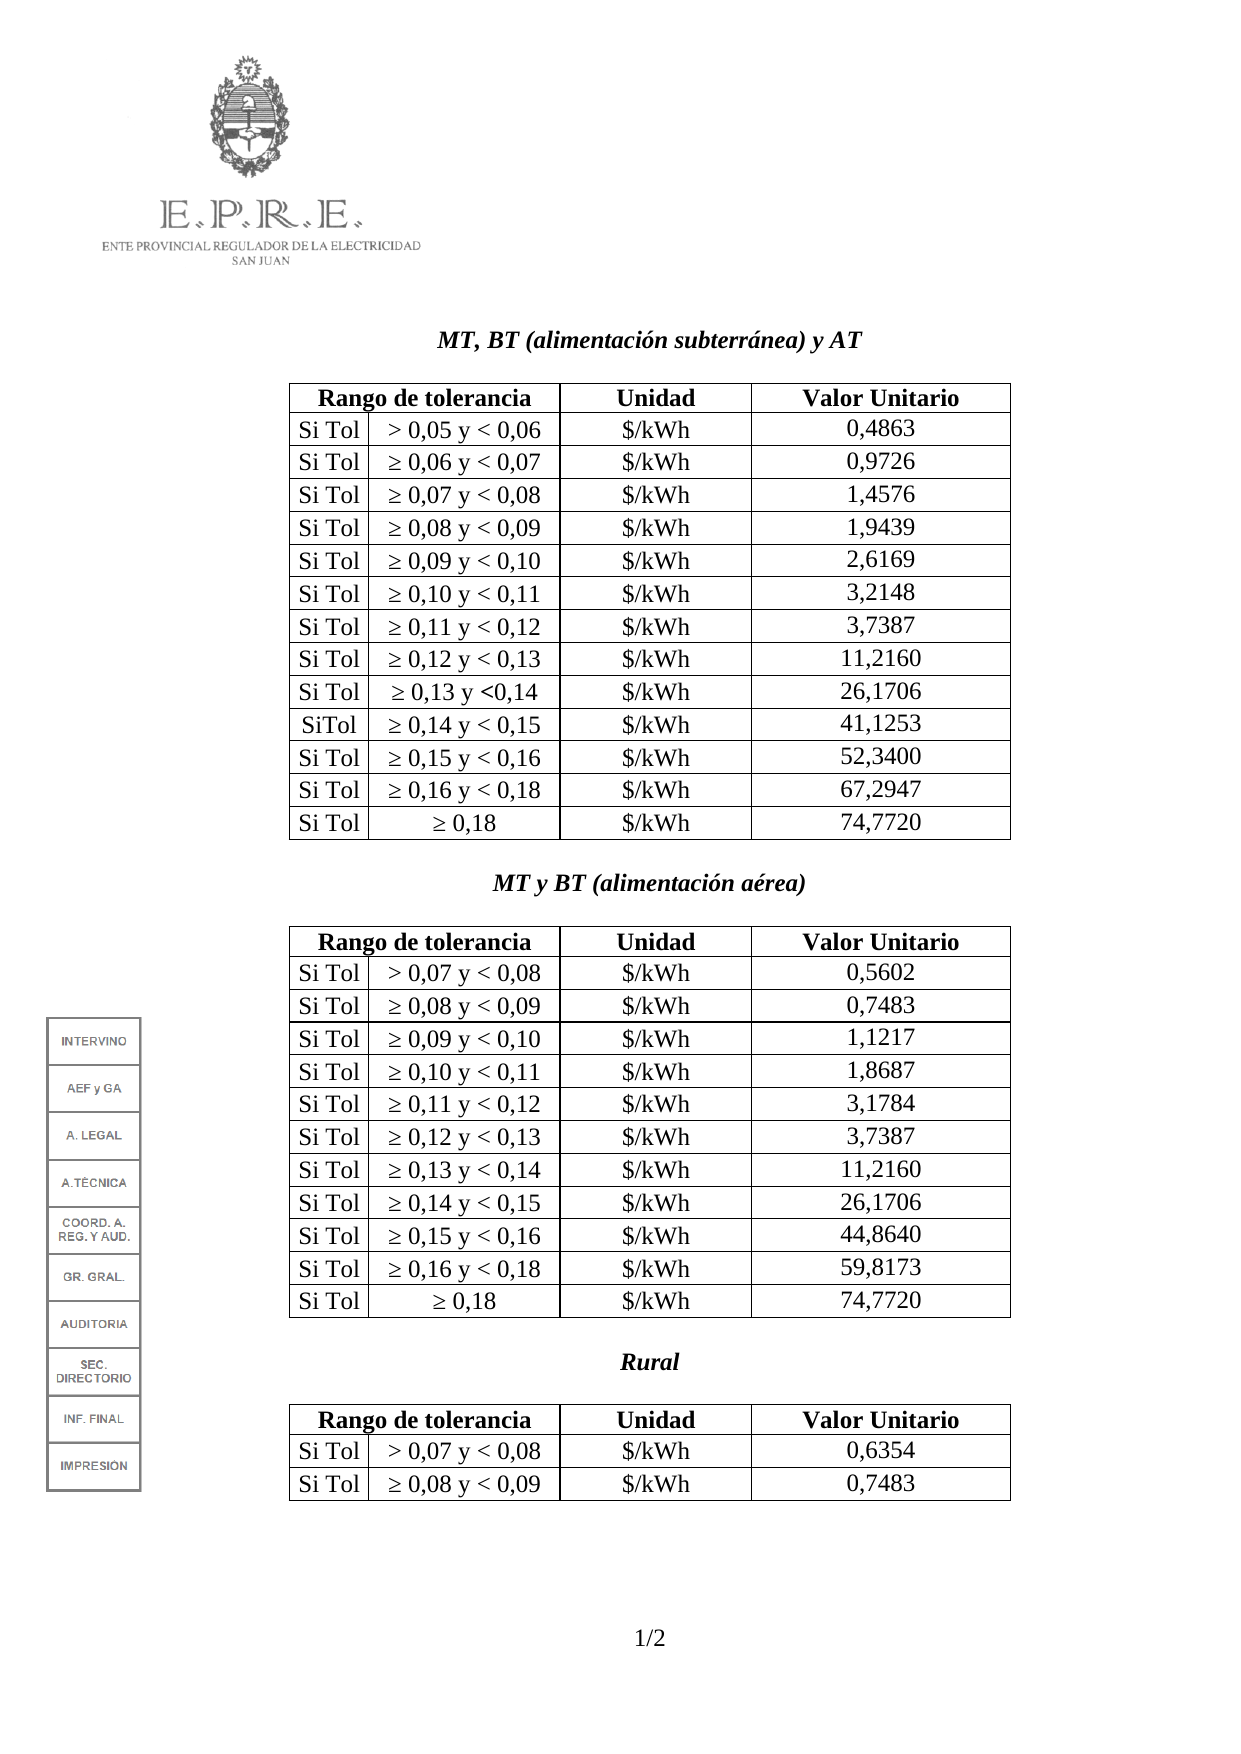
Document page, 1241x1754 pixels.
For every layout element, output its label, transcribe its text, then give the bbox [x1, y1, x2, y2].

table_cell 74,7720 [752, 1285, 1010, 1317]
table_cell $/kWh [561, 1219, 751, 1251]
table_cell ≥ 0,18 [369, 1285, 559, 1317]
table_cell > 0,05 y < 0,06 [369, 413, 559, 445]
table_cell ≥ 0,09 y < 0,10 [369, 545, 559, 576]
table_cell $/kWh [561, 545, 751, 576]
table_cell $/kWh [561, 1285, 751, 1317]
table_cell $/kWh [561, 1023, 751, 1054]
table_cell Si Tol [290, 1088, 368, 1120]
table_cell 74,7720 [752, 807, 1010, 839]
table_cell Si Tol [290, 512, 368, 543]
table_cell Si Tol [290, 577, 368, 609]
table_cell Si Tol [290, 741, 368, 773]
table_cell Si Tol [290, 446, 368, 478]
table_cell ≥ 0,13 y <0,14 [369, 676, 559, 707]
table_cell ≥ 0,07 y < 0,08 [369, 479, 559, 511]
table_cell 3,2148 [752, 577, 1010, 609]
table_cell ≥ 0,12 y < 0,13 [369, 1121, 559, 1153]
table_cell ≥ 0,12 y < 0,13 [369, 643, 559, 675]
table_cell 0,6354 [752, 1435, 1010, 1467]
table_cell Si Tol [290, 1219, 368, 1251]
table_cell ≥ 0,10 y < 0,11 [369, 1055, 559, 1087]
table_header Unidad [561, 927, 751, 956]
table_cell Si Tol [290, 1154, 368, 1186]
table_cell 3,7387 [752, 1121, 1010, 1153]
table_cell Si Tol [290, 610, 368, 642]
table_cell 1,8687 [752, 1055, 1010, 1087]
table_cell Si Tol [290, 545, 368, 576]
table_cell 3,1784 [752, 1088, 1010, 1120]
table_cell Si Tol [290, 1023, 368, 1054]
table_cell $/kWh [561, 676, 751, 707]
table_cell ≥ 0,13 y < 0,14 [369, 1154, 559, 1186]
text MT, BT (alimentación subterránea) y AT [177, 325, 1122, 354]
table_cell ≥ 0,06 y < 0,07 [369, 446, 559, 478]
table_cell 0,7483 [752, 990, 1010, 1021]
table_cell $/kWh [561, 479, 751, 511]
table_cell $/kWh [561, 957, 751, 989]
table_cell 11,2160 [752, 643, 1010, 675]
table_cell ≥ 0,16 y < 0,18 [369, 774, 559, 806]
text Rural [177, 1347, 1122, 1375]
table_header Unidad [561, 1405, 751, 1434]
table_cell 2,6169 [752, 545, 1010, 576]
table_cell ≥ 0,16 y < 0,18 [369, 1252, 559, 1284]
table_cell $/kWh [561, 577, 751, 609]
table_header Rango de tolerancia [290, 927, 559, 956]
table_cell $/kWh [561, 512, 751, 543]
table_header Rango de tolerancia [290, 1405, 559, 1434]
table_cell ≥ 0,14 y < 0,15 [369, 709, 559, 740]
table_cell 0,9726 [752, 446, 1010, 478]
table_cell $/kWh [561, 1435, 751, 1467]
table_header Unidad [561, 384, 751, 412]
table_cell ≥ 0,15 y < 0,16 [369, 1219, 559, 1251]
table_cell 1,1217 [752, 1023, 1010, 1054]
table_cell Si Tol [290, 990, 368, 1021]
table_cell $/kWh [561, 1088, 751, 1120]
table_cell 59,8173 [752, 1252, 1010, 1284]
table_cell 26,1706 [752, 676, 1010, 707]
table_header Rango de tolerancia [290, 384, 559, 412]
table_cell ≥ 0,11 y < 0,12 [369, 610, 559, 642]
table_cell 0,4863 [752, 413, 1010, 445]
table_cell 11,2160 [752, 1154, 1010, 1186]
table_cell $/kWh [561, 990, 751, 1021]
table_cell 1,4576 [752, 479, 1010, 511]
table_cell 26,1706 [752, 1187, 1010, 1218]
text MT y BT (alimentación aérea) [177, 868, 1122, 897]
table_cell ≥ 0,08 y < 0,09 [369, 990, 559, 1021]
table_cell $/kWh [561, 610, 751, 642]
table_cell Si Tol [290, 643, 368, 675]
table_cell ≥ 0,08 y < 0,09 [369, 1468, 559, 1499]
table_cell ≥ 0,11 y < 0,12 [369, 1088, 559, 1120]
table_cell 44,8640 [752, 1219, 1010, 1251]
table_header Valor Unitario [752, 384, 1010, 412]
table_cell ≥ 0,10 y < 0,11 [369, 577, 559, 609]
table_cell 67,2947 [752, 774, 1010, 806]
table_cell $/kWh [561, 643, 751, 675]
picture [41, 1013, 148, 1494]
table_cell Si Tol [290, 774, 368, 806]
table_cell Si Tol [290, 676, 368, 707]
picture [88, 44, 431, 282]
table_cell Si Tol [290, 413, 368, 445]
table_cell ≥ 0,18 [369, 807, 559, 839]
table_cell Si Tol [290, 957, 368, 989]
table_cell ≥ 0,15 y < 0,16 [369, 741, 559, 773]
table_cell 0,7483 [752, 1468, 1010, 1499]
table_cell Si Tol [290, 1435, 368, 1467]
table_cell $/kWh [561, 446, 751, 478]
table_cell 41,1253 [752, 709, 1010, 740]
table_cell $/kWh [561, 1252, 751, 1284]
table_cell $/kWh [561, 1055, 751, 1087]
table_header Valor Unitario [752, 927, 1010, 956]
table_cell $/kWh [561, 807, 751, 839]
table_cell SiTol [290, 709, 368, 740]
table_cell ≥ 0,08 y < 0,09 [369, 512, 559, 543]
table_cell $/kWh [561, 1121, 751, 1153]
table_cell Si Tol [290, 1187, 368, 1218]
table_cell $/kWh [561, 709, 751, 740]
table_cell > 0,07 y < 0,08 [369, 1435, 559, 1467]
table_cell $/kWh [561, 774, 751, 806]
table_cell Si Tol [290, 1252, 368, 1284]
table_cell 52,3400 [752, 741, 1010, 773]
table_cell $/kWh [561, 741, 751, 773]
table_cell Si Tol [290, 1468, 368, 1499]
table_cell $/kWh [561, 1187, 751, 1218]
table_cell 0,5602 [752, 957, 1010, 989]
table_cell Si Tol [290, 1121, 368, 1153]
table_cell Si Tol [290, 479, 368, 511]
table_cell > 0,07 y < 0,08 [369, 957, 559, 989]
table_cell ≥ 0,09 y < 0,10 [369, 1023, 559, 1054]
table_cell ≥ 0,14 y < 0,15 [369, 1187, 559, 1218]
table_cell Si Tol [290, 1285, 368, 1317]
table_cell 3,7387 [752, 610, 1010, 642]
table_cell Si Tol [290, 807, 368, 839]
table_cell $/kWh [561, 413, 751, 445]
table_cell Si Tol [290, 1055, 368, 1087]
table_cell 1,9439 [752, 512, 1010, 543]
table_cell $/kWh [561, 1154, 751, 1186]
table_header Valor Unitario [752, 1405, 1010, 1434]
table_cell $/kWh [561, 1468, 751, 1499]
